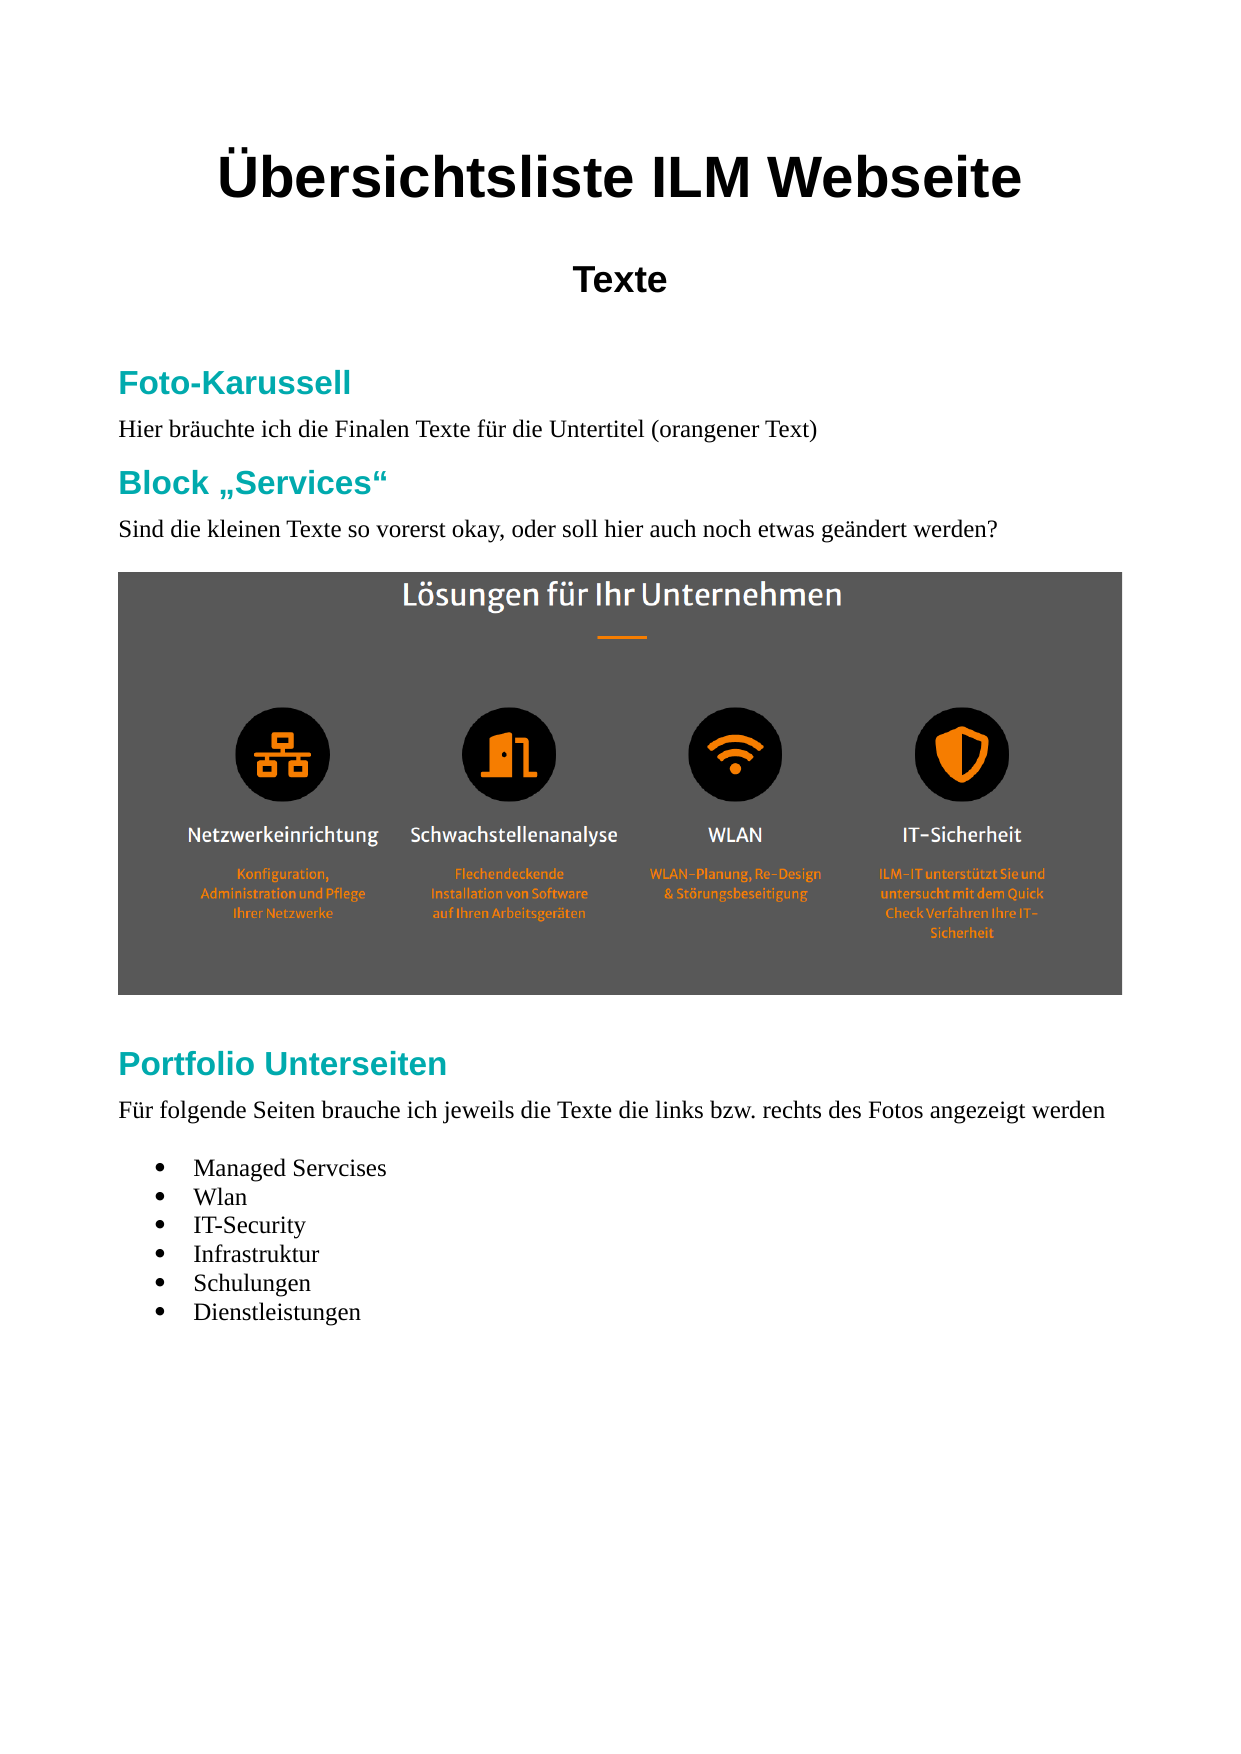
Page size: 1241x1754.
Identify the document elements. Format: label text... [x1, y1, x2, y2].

list Wlan [156, 1182, 1122, 1210]
list Infrastruktur [156, 1239, 1122, 1268]
subtitle Foto-Karussell [118, 363, 1122, 401]
text Für folgende Seiten brauche ich jeweils die Texte die links bzw. rechts des Fotos angezeigt werden [118, 1095, 1122, 1124]
subtitle Portfolio Unterseiten [118, 1044, 1122, 1083]
list Dienstleistungen [156, 1297, 1122, 1325]
text Hier bräuchte ich die Finalen Texte für die Untertitel (orangener Text) [118, 414, 1122, 443]
list Managed Servcises [156, 1153, 1122, 1182]
text Sind die kleinen Texte so vorerst okay, oder soll hier auch noch etwas geändert werden? [118, 514, 1122, 543]
title Übersichtsliste ILM Webseite [118, 143, 1122, 210]
list IT-Security [156, 1210, 1122, 1239]
subtitle Texte [118, 258, 1122, 301]
list Schulungen [156, 1268, 1122, 1297]
picture [118, 572, 1123, 995]
subtitle Block „Services“ [118, 463, 1122, 502]
